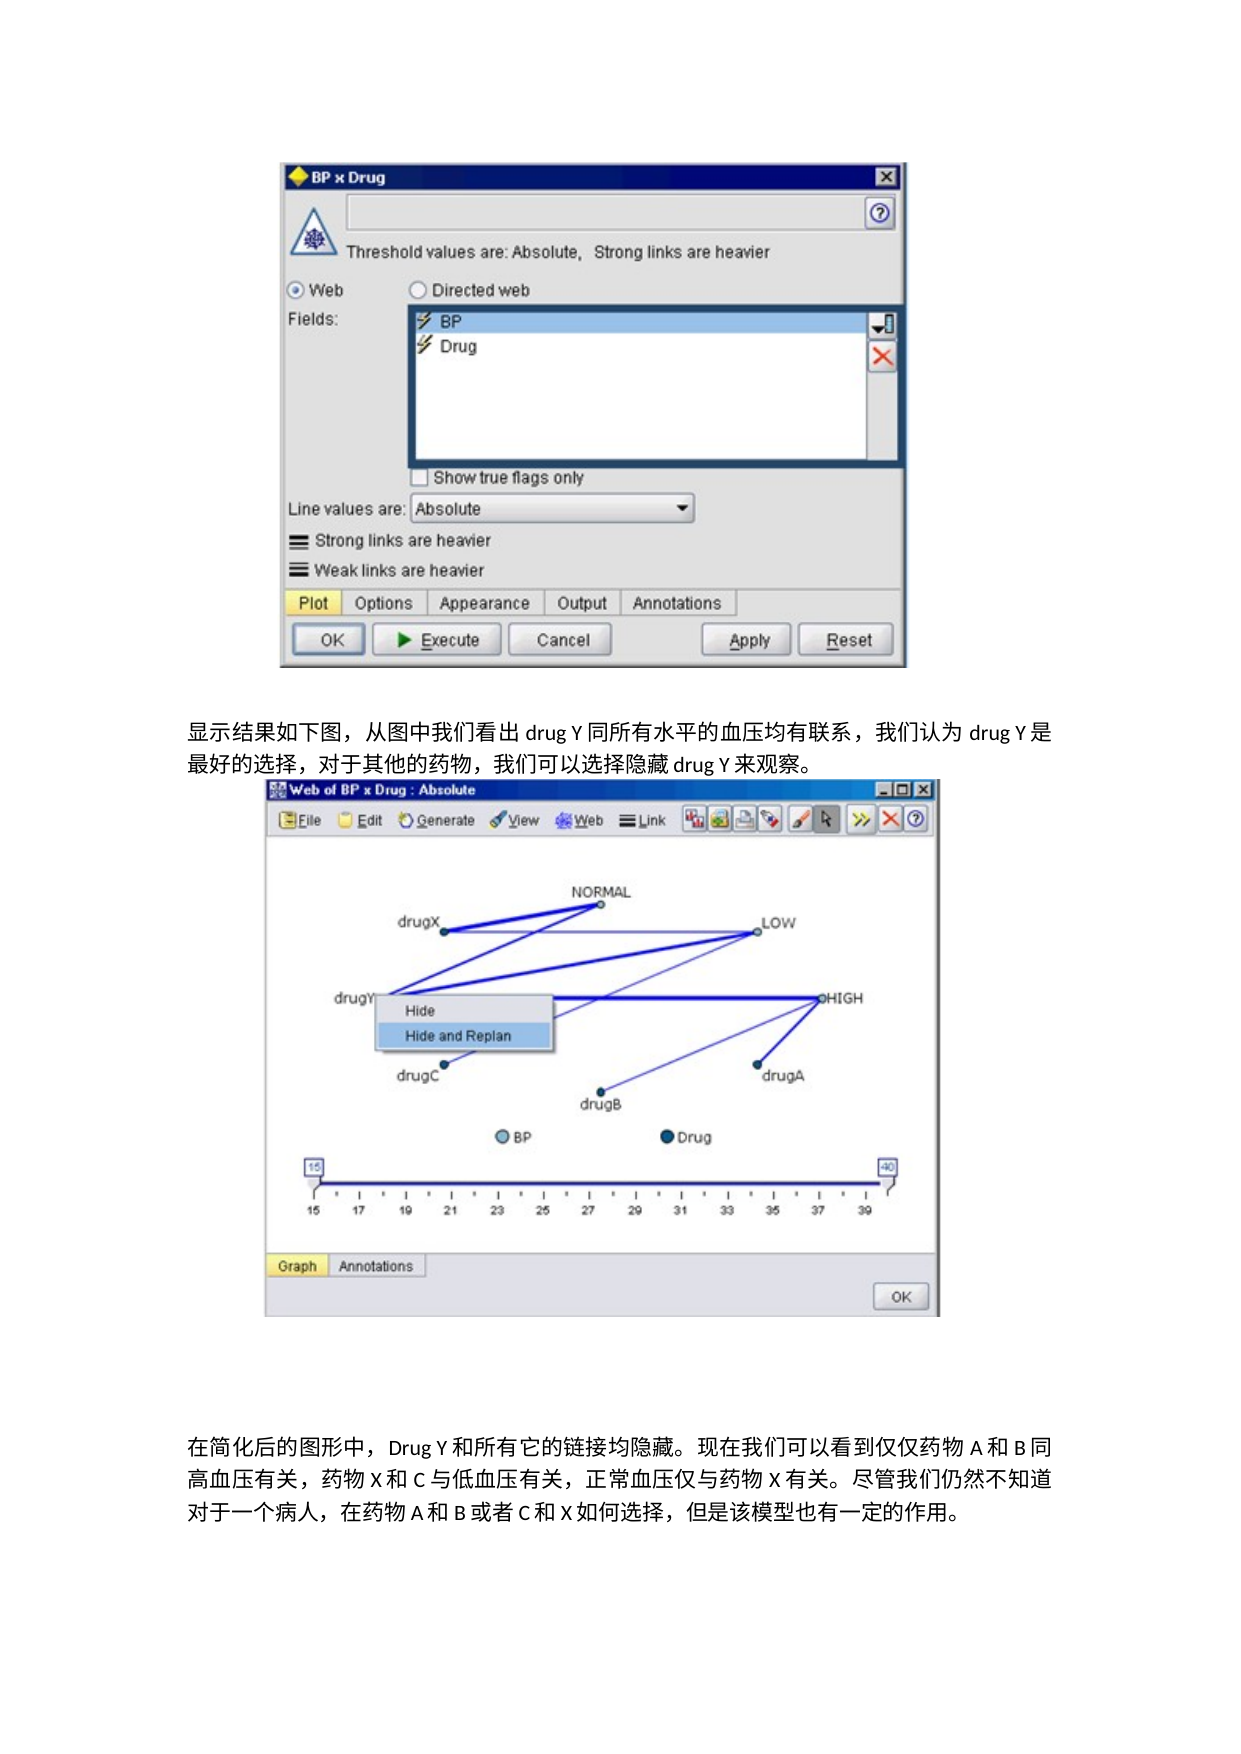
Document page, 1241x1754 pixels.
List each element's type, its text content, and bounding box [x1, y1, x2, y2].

picture [277, 162, 910, 668]
text 显示结果如下图，从图中我们看出drug Y同所有水平的血压均有联系，我们认为drug Y是最好的选择，对于其他的药物，我们可以选择隐藏drug Y来观察。 [187, 714, 1053, 779]
text 在简化后的图形中，Drug Y和所有它的链接均隐藏。现在我们可以看到仅仅药物A和B同高血压有关，药物X和C与低血压有关，正常血压仅与药物X有关。尽管我们仍然不知道对于一个病人，在药物A和B或者C和X如何选择，但是该模型也有一定的作用。 [187, 1429, 1053, 1527]
picture [262, 779, 942, 1317]
